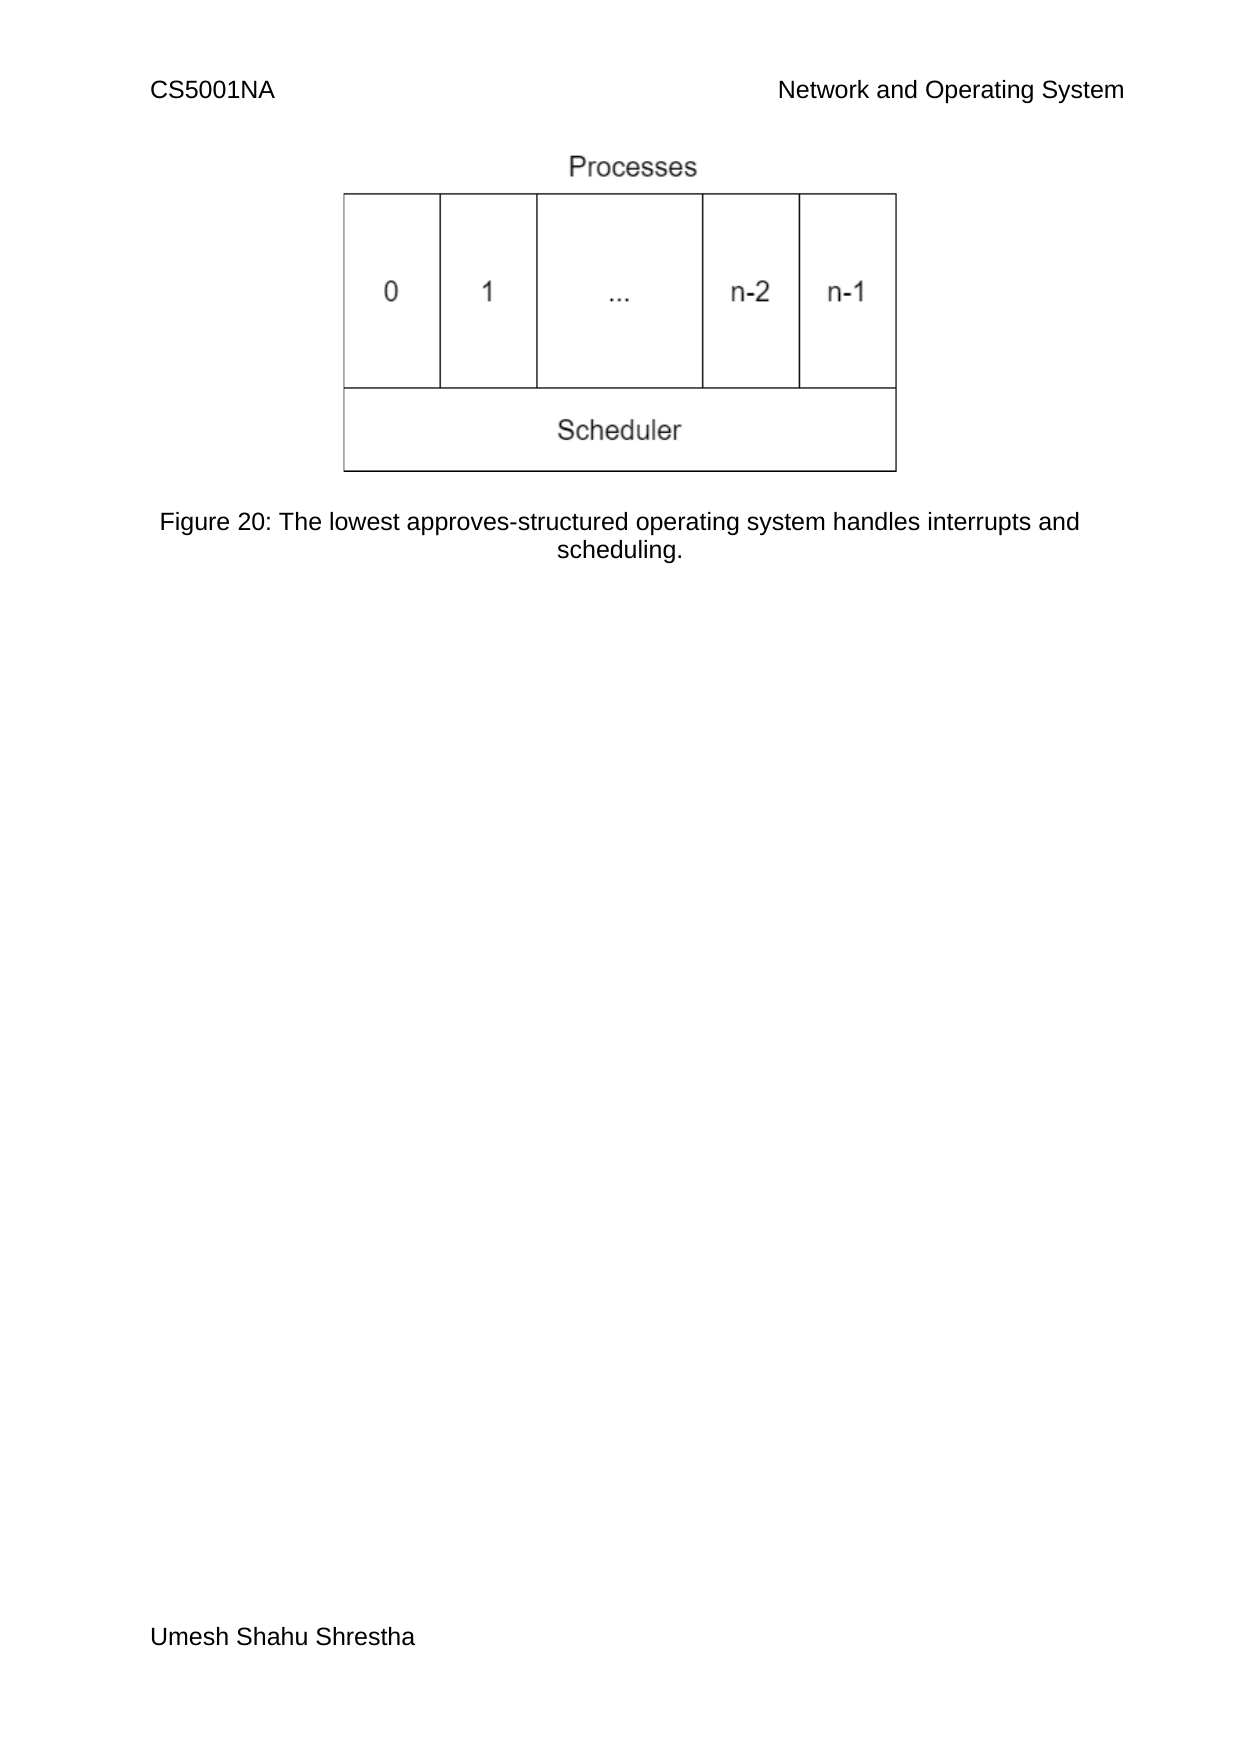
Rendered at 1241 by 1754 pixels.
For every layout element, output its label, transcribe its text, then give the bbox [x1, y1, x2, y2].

picture [343, 150, 897, 472]
text Figure 20: The lowest approves-structured operating system handles interrupts and scheduling. [150, 507, 1090, 564]
